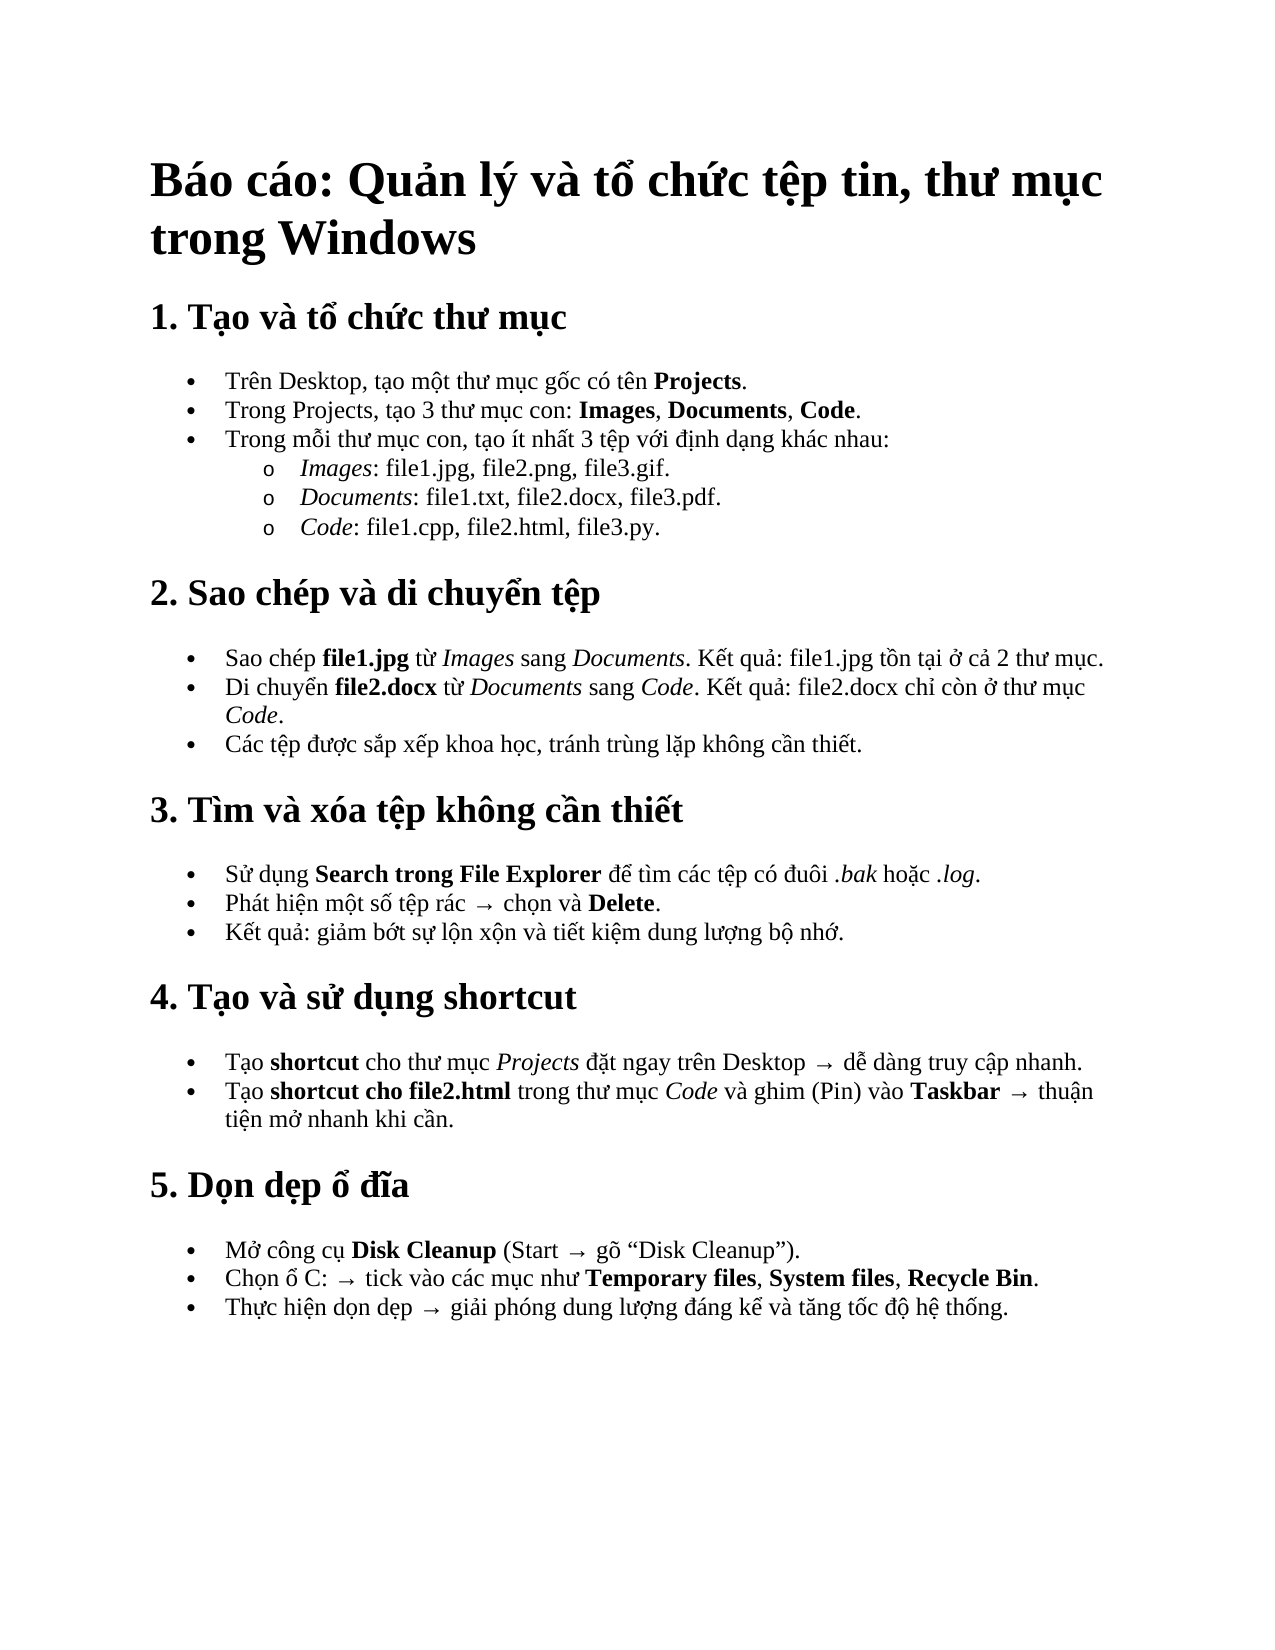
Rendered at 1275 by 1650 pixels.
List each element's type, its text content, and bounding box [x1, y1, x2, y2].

list Documents: file1.txt, file2.docx, file3.pdf. [262, 482, 1125, 512]
list Trên Desktop, tạo một thư mục gốc có tên Projects. [187, 366, 1125, 395]
list Sử dụng Search trong File Explorer để tìm các tệp có đuôi .bak hoặc .log. [187, 859, 1125, 888]
text Báo cáo: Quản lý và tổ chức tệp tin, thư mục trong Windows [150, 150, 1125, 265]
list Chọn ổ C: → tick vào các mục như Temporary files, System files, Recycle Bin. [187, 1263, 1125, 1292]
list Thực hiện dọn dẹp → giải phóng dung lượng đáng kể và tăng tốc độ hệ thống. [187, 1292, 1125, 1321]
list Tạo shortcut cho thư mục Projects đặt ngay trên Desktop → dễ dàng truy cập nhanh. [187, 1047, 1125, 1076]
text 3. Tìm và xóa tệp không cần thiết [150, 787, 1125, 830]
list Trong Projects, tạo 3 thư mục con: Images, Documents, Code. [187, 395, 1125, 424]
list Images: file1.jpg, file2.png, file3.gif. [262, 453, 1125, 482]
list Di chuyển file2.docx từ Documents sang Code. Kết quả: file2.docx chỉ còn ở thư mục Code. [187, 672, 1125, 729]
list Sao chép file1.jpg từ Images sang Documents. Kết quả: file1.jpg tồn tại ở cả 2 thư mục. [187, 643, 1125, 672]
list Tạo shortcut cho file2.html trong thư mục Code và ghim (Pin) vào Taskbar → thuận tiện mở nhanh khi cần. [187, 1076, 1125, 1133]
text 5. Dọn dẹp ổ đĩa [150, 1162, 1125, 1206]
list Phát hiện một số tệp rác → chọn và Delete. [187, 888, 1125, 917]
list Các tệp được sắp xếp khoa học, tránh trùng lặp không cần thiết. [187, 729, 1125, 758]
text 1. Tạo và tổ chức thư mục [150, 294, 1125, 337]
list Trong mỗi thư mục con, tạo ít nhất 3 tệp với định dạng khác nhau: [187, 424, 1125, 453]
list Kết quả: giảm bớt sự lộn xộn và tiết kiệm dung lượng bộ nhớ. [187, 917, 1125, 946]
text 2. Sao chép và di chuyển tệp [150, 571, 1125, 614]
list Code: file1.cpp, file2.html, file3.py. [262, 512, 1125, 541]
text 4. Tạo và sử dụng shortcut [150, 975, 1125, 1018]
list Mở công cụ Disk Cleanup (Start → gõ “Disk Cleanup”). [187, 1235, 1125, 1263]
